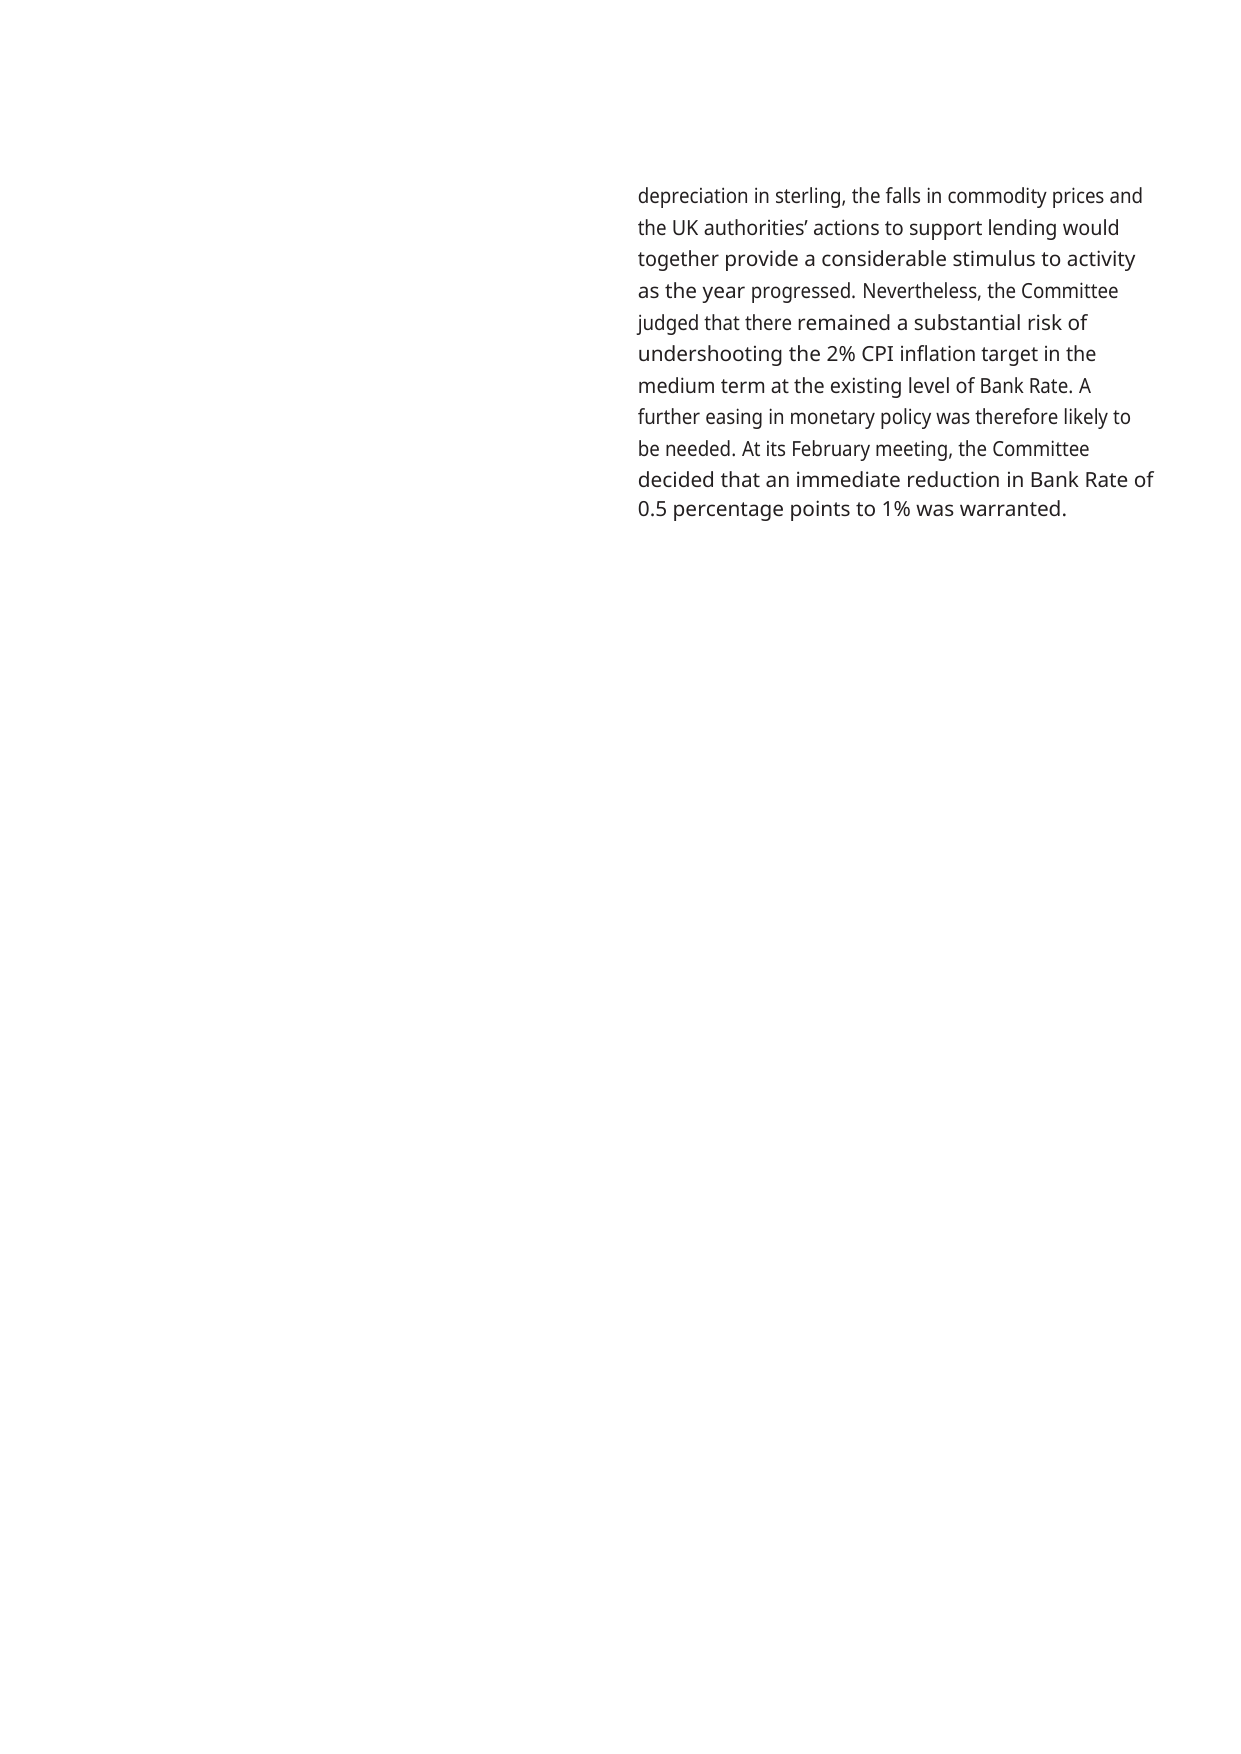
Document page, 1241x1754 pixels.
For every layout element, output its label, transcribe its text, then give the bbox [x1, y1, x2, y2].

text 0.5 percentage points to 1% was warranted. [638, 497, 1171, 521]
text depreciation in sterling, the falls in commodity prices and the UK authorities’ actions to support lending would together provide a considerable stimulus to activity as the year progressed. Nevertheless, the Committee judged that there remained a substantial risk of undershooting the 2% CPI inflation target in the medium term at the existing level of Bank Rate. A further easing in monetary policy was therefore likely to be needed. At its February meeting, the Committee decided that an immediate reduction in Bank Rate of [638, 181, 1157, 494]
